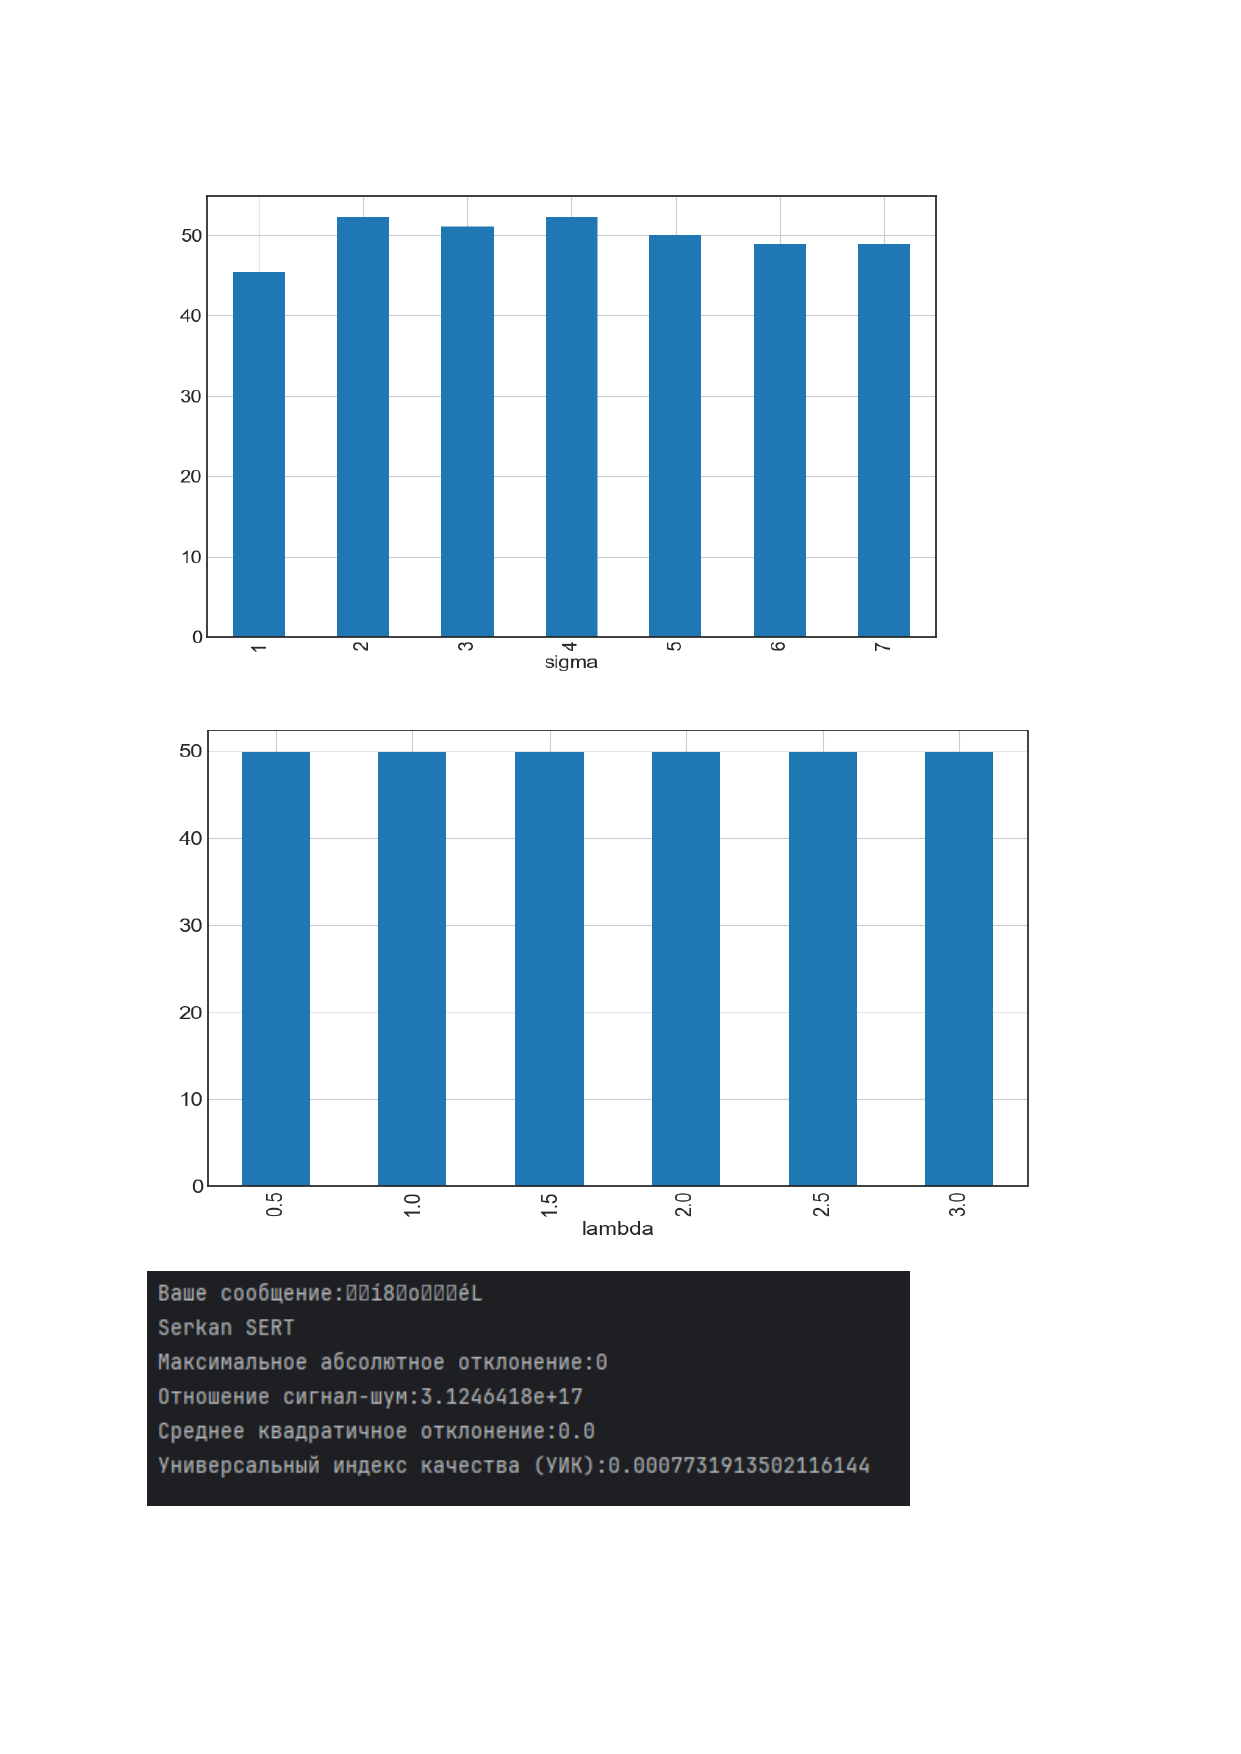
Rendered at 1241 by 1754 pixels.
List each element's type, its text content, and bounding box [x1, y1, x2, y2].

picture [147, 689, 1093, 1247]
picture [147, 1271, 910, 1506]
picture [147, 147, 986, 686]
